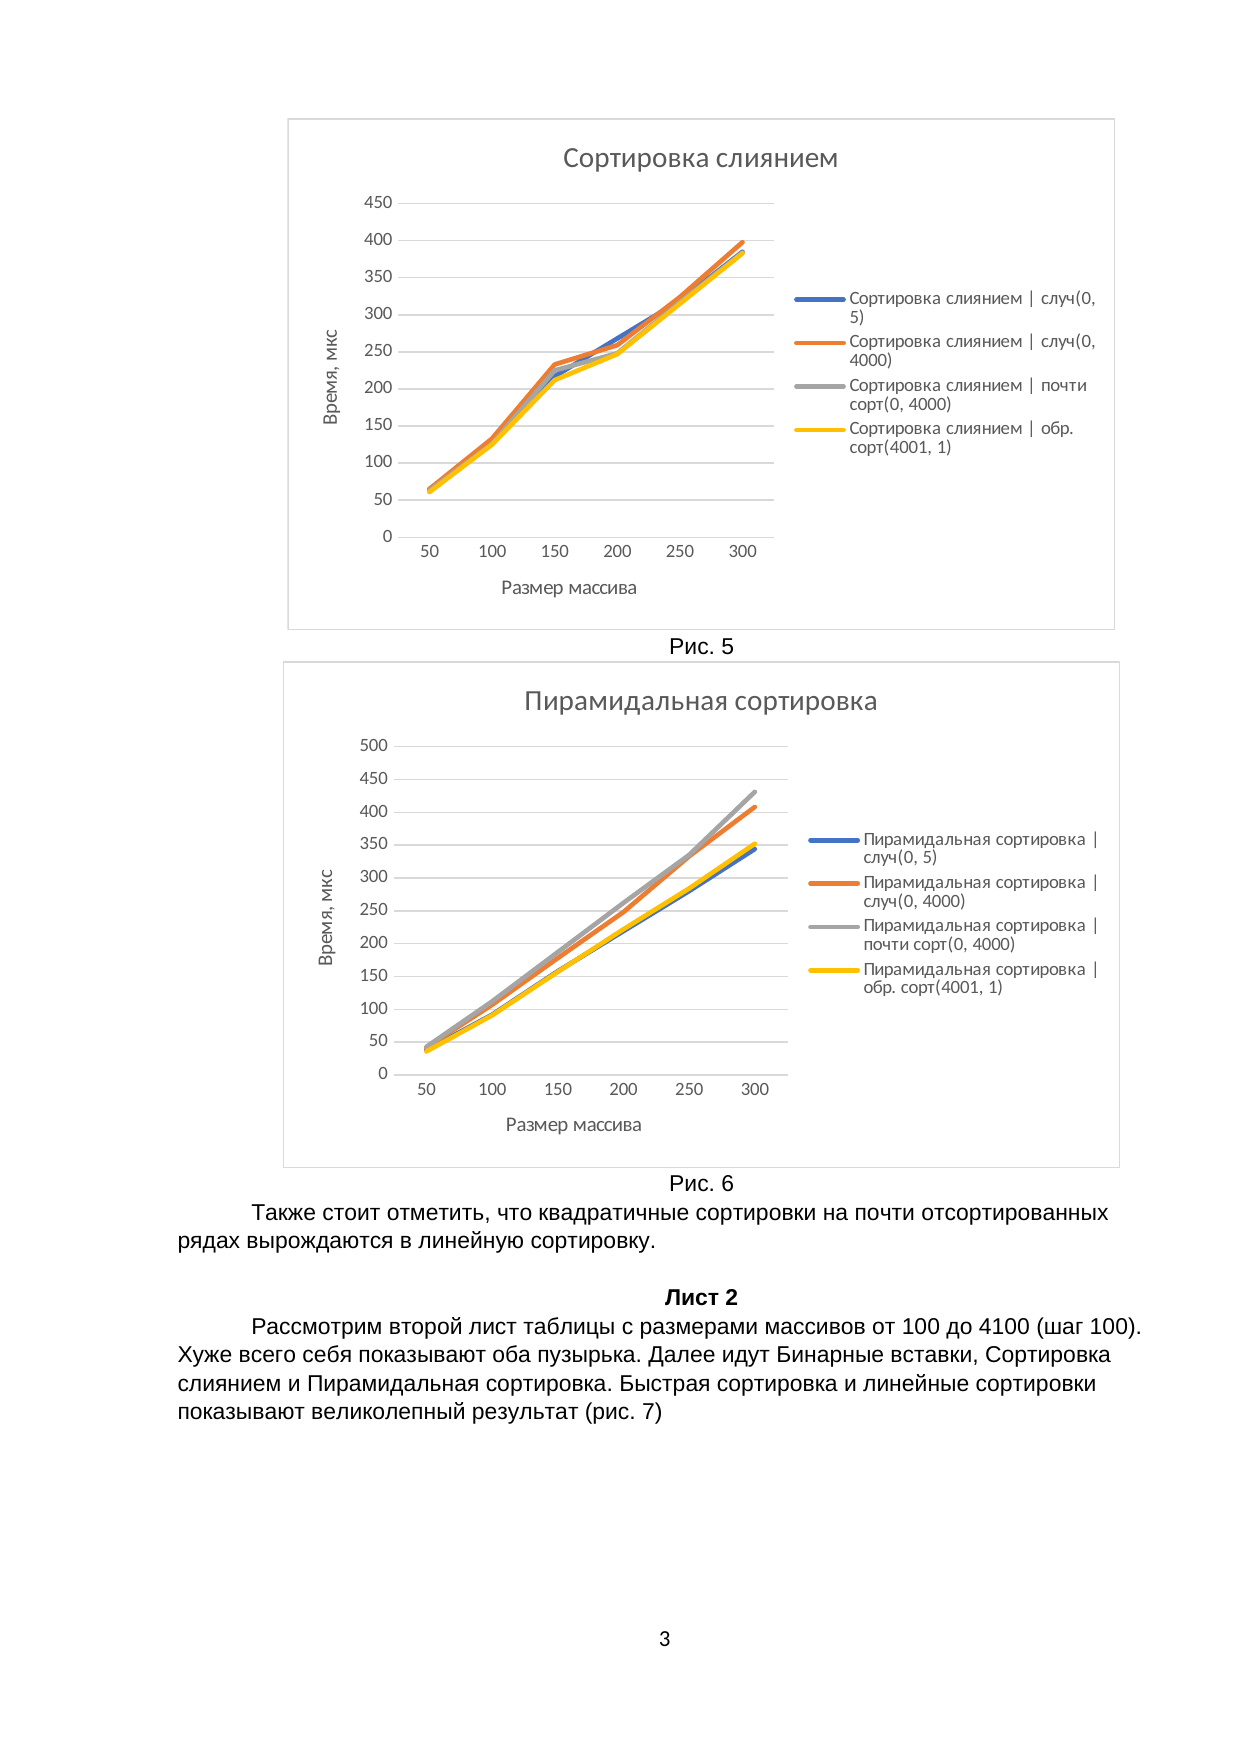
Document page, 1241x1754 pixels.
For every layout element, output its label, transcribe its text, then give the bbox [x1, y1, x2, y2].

text Лист 2 [177, 1284, 1152, 1311]
text Рис. 5 [177, 633, 1152, 659]
text Рис. 6 [177, 1170, 1152, 1197]
text Также стоит отметить, что квадратичные сортировки на почти отсортированных рядах вырождаются в линейную сортировку. [177, 1199, 1152, 1254]
text Рассмотрим второй лист таблицы с размерами массивов от 100 до 4100 (шаг 100). Хуже всего себя показывают оба пузырька. Далее идут Бинарные вставки, Сортировка слиянием и Пирамидальная сортировка. Быстрая сортировка и линейные сортировки показывают великолепный результат (рис. 7) [177, 1313, 1152, 1424]
